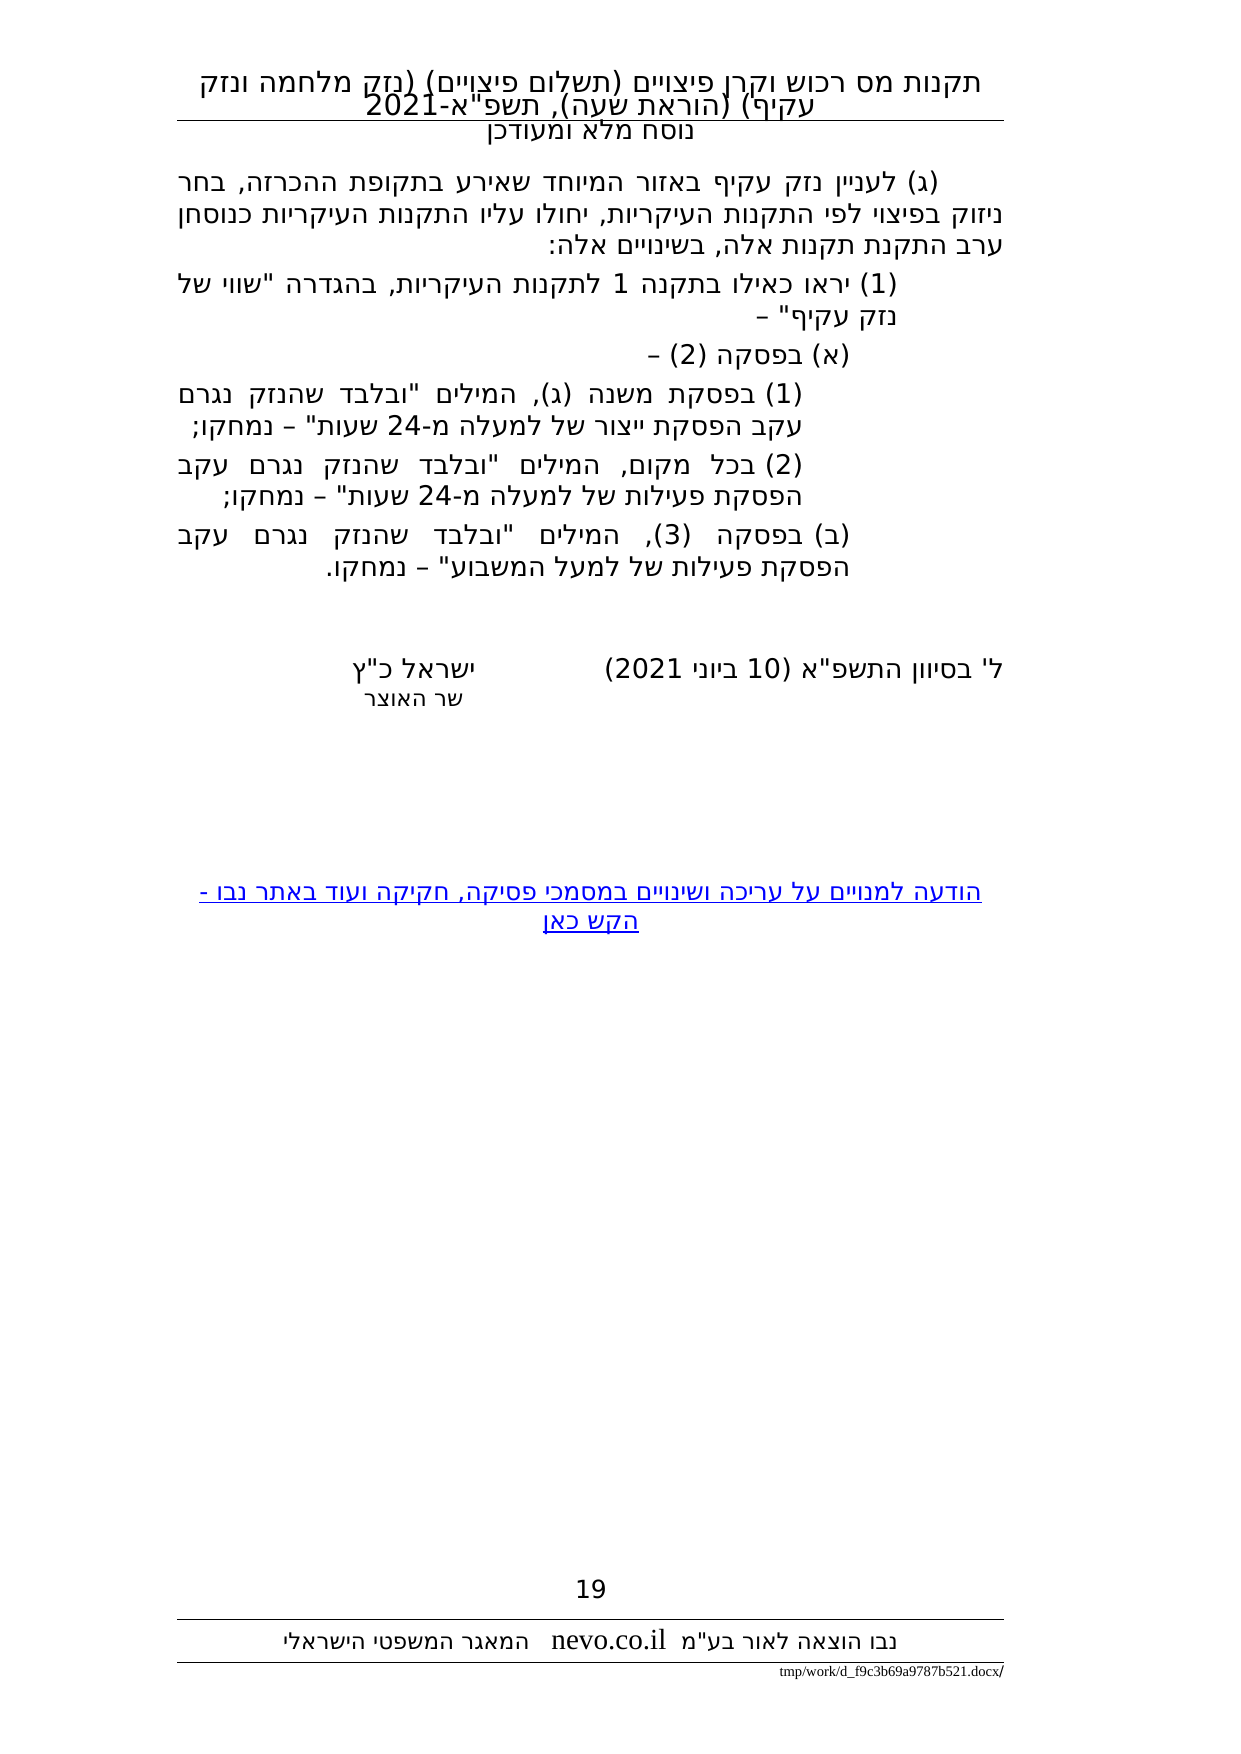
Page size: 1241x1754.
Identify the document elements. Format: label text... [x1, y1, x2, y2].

text (1) בפסקת משנה (ג), המילים "ובלבד שהנזק נגרם עקב הפסקת ייצור של למעלה מ-24 שעות" – נמחקו; [177, 378, 803, 442]
text הודעה למנויים על עריכה ושינויים במסמכי פסיקה, חקיקה ועוד באתר נבו - הקש כאן [177, 877, 1004, 935]
text ל' בסיוון התשפ"א (10 ביוני 2021) ישראל כ"ץ [177, 653, 1004, 685]
text (ב) בפסקה (3), המילים "ובלבד שהנזק נגרם עקב הפסקת פעילות של למעל המשבוע" – נמחקו. [177, 520, 851, 583]
text (1) יראו כאילו בתקנה 1 לתקנות העיקריות, בהגדרה "שווי של נזק עקיף" – [177, 269, 898, 332]
text (א) בפסקה (2) – [177, 339, 851, 371]
text (2) בכל מקום, המילים "ובלבד שהנזק נגרם עקב הפסקת פעילות של למעלה מ-24 שעות" – נמחקו; [177, 449, 803, 512]
text (ג) לעניין נזק עקיף באזור המיוחד שאירע בתקופת ההכרזה, בחר ניזוק בפיצוי לפי התקנות העיקריות, יחולו עליו התקנות העיקריות כנוסחן ערב התקנת תקנות אלה, בשינויים אלה: [177, 167, 1004, 261]
text שר האוצר [177, 685, 1004, 712]
